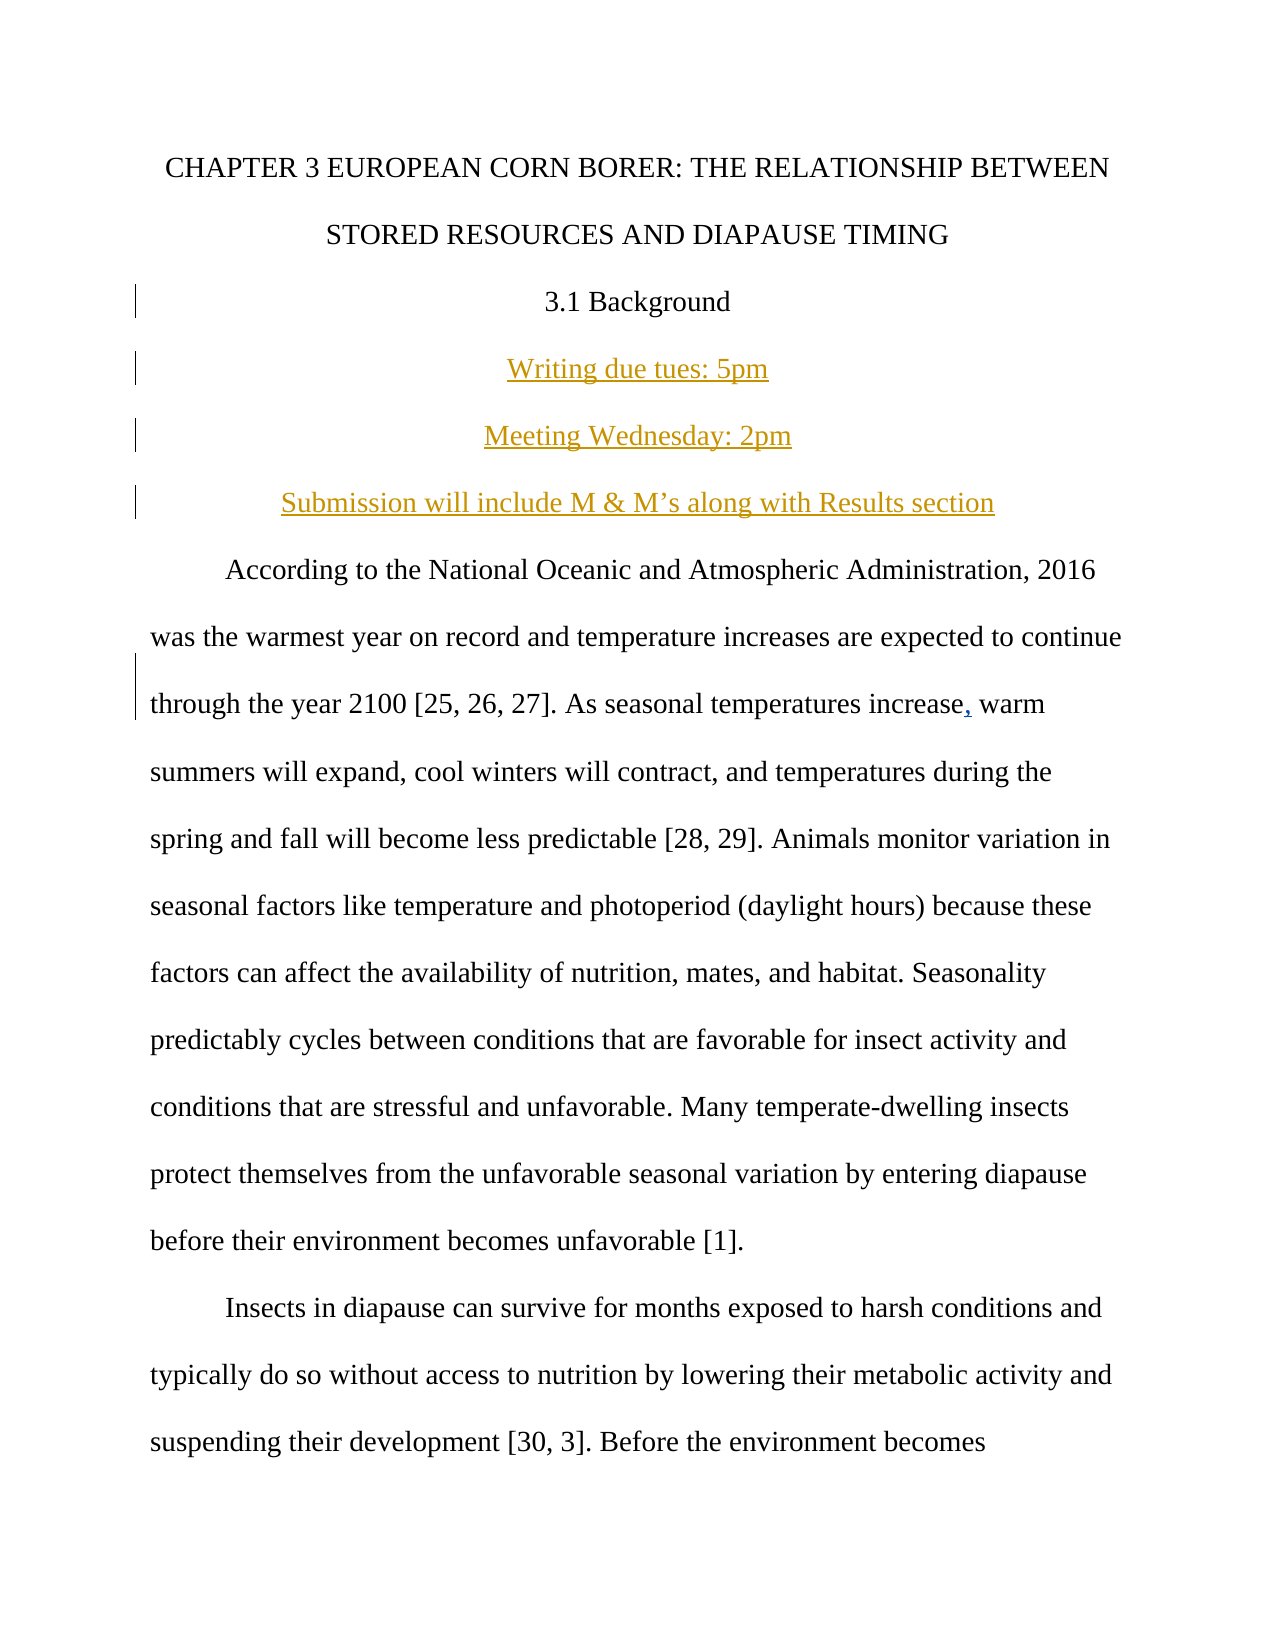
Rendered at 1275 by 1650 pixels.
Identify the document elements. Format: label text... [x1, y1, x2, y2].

text 3.1 Background [150, 284, 1125, 318]
text According to the National Oceanic and Atmospheric Administration, 2016 was the warmest year on record and temperature increases are expected to continue through the year 2100 [25, 26, 27]. As seasonal temperatures increase warm summers will expand, cool winters will contract, and temperatures during the spring and fall will become less predictable [28, 29]. Animals monitor variation in seasonal factors like temperature and photoperiod (daylight hours) because these factors can affect the availability of nutrition, mates, and habitat. Seasonality predictably cycles between conditions that are favorable for insect activity and conditions that are stressful and unfavorable. Many temperate-dwelling insects protect themselves from the unfavorable seasonal variation by entering diapause before their environment becomes unfavorable [1]. [150, 552, 1125, 1257]
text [150, 1290, 1125, 1458]
text CHAPTER 3 EUROPEAN CORN BORER: THE RELATIONSHIP BETWEEN STORED RESOURCES AND DIAPAUSE TIMING [150, 150, 1125, 251]
